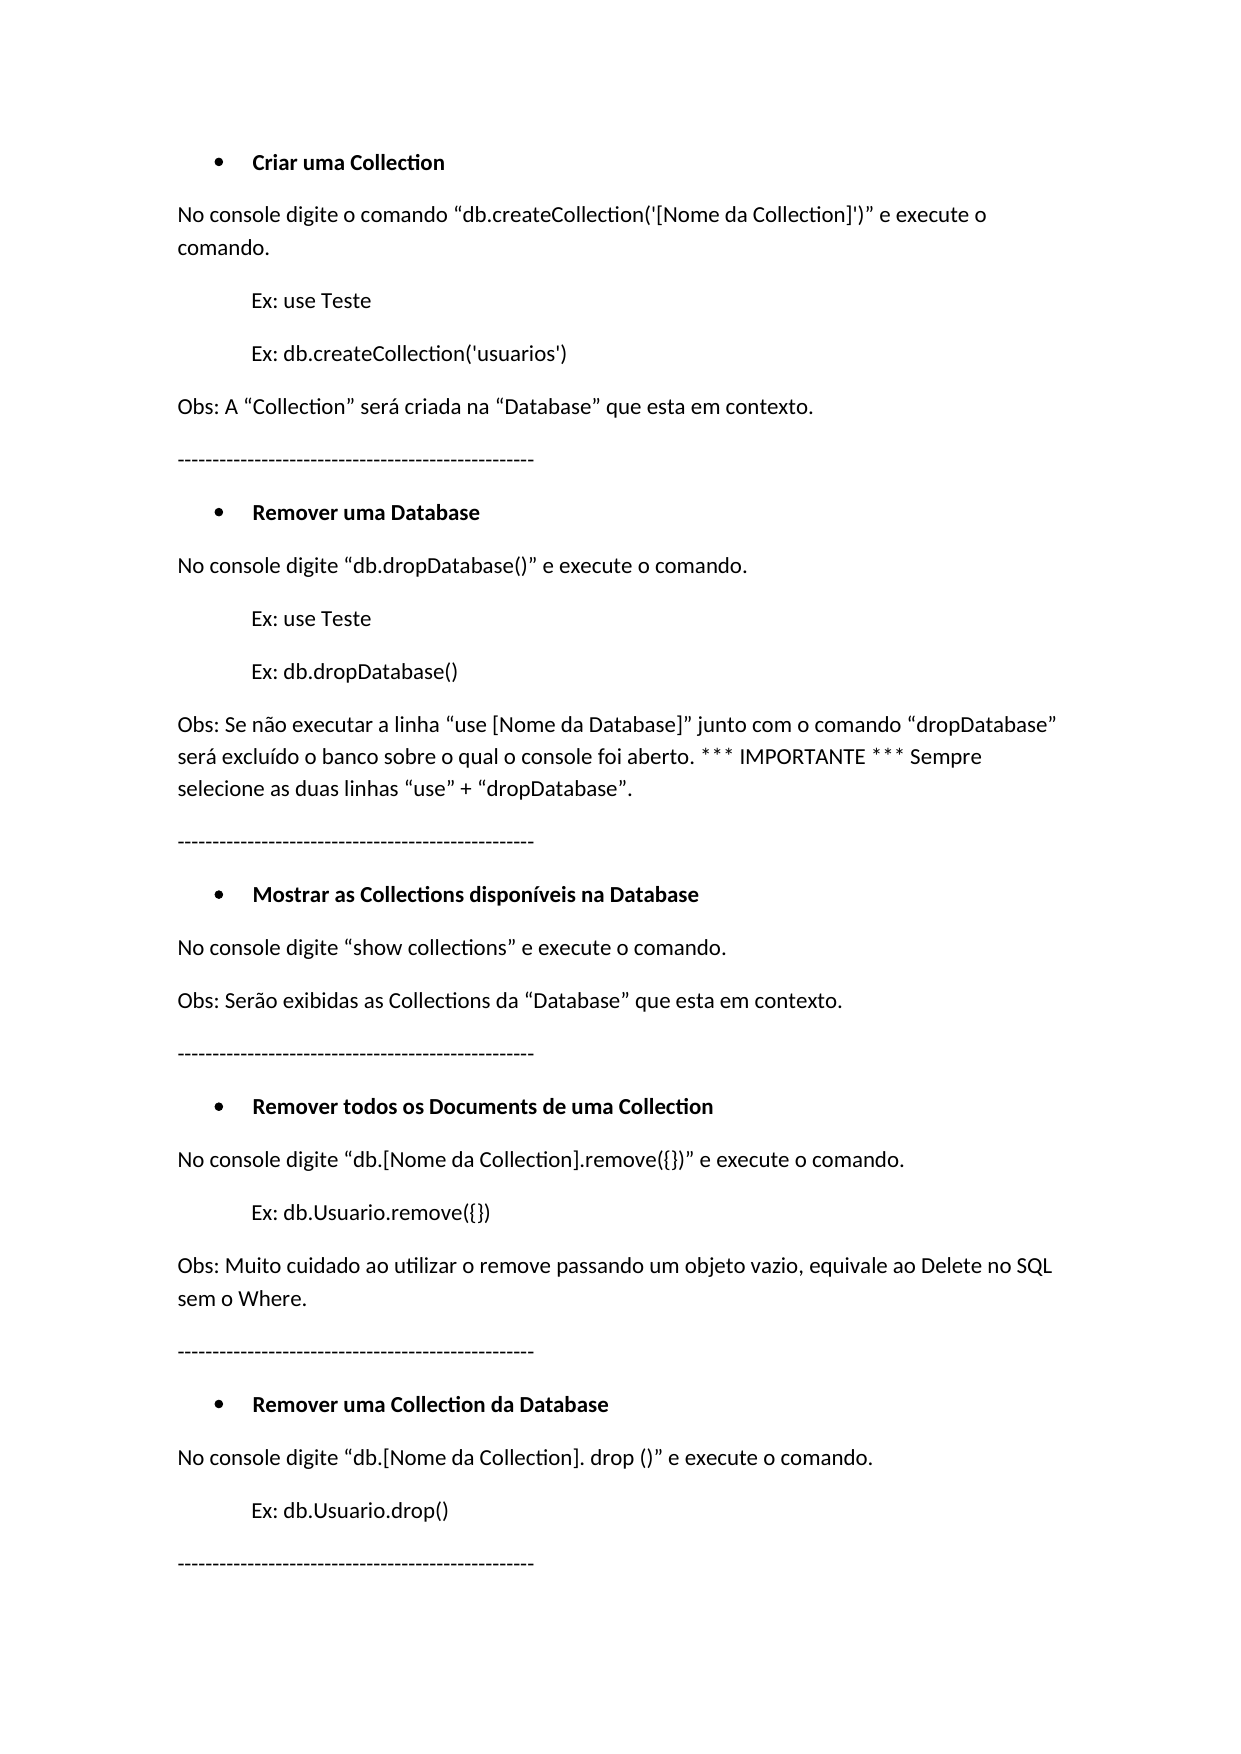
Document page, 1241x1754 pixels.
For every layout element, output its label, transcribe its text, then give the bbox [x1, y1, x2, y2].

text Obs: Se não executar a linha “use [Nome da Database]” junto com o comando “dropDatabase” será excluído o banco sobre o qual o console foi aberto. *** IMPORTANTE *** Sempre selecione as duas linhas “use” + “dropDatabase”. [177, 710, 1063, 802]
list Remover uma Database [215, 498, 1063, 526]
text --------------------------------------------------- [177, 827, 1063, 855]
text No console digite “show collections” e execute o comando. [177, 933, 1063, 961]
text --------------------------------------------------- [177, 445, 1063, 473]
text Ex: db.Usuario.remove({}) [177, 1198, 1063, 1227]
text Ex: use Teste [177, 286, 1063, 314]
list Criar uma Collection [215, 148, 1063, 176]
text No console digite “db.[Nome da Collection]. drop ()” e execute o comando. [177, 1443, 1063, 1471]
text Obs: Serão exibidas as Collections da “Database” que esta em contexto. [177, 986, 1063, 1014]
text Ex: db.createCollection('usuarios') [177, 339, 1063, 367]
text --------------------------------------------------- [177, 1549, 1063, 1577]
list Remover uma Collection da Database [215, 1390, 1063, 1418]
text Obs: A “Collection” será criada na “Database” que esta em contexto. [177, 392, 1063, 420]
list Mostrar as Collections disponíveis na Database [215, 880, 1063, 908]
text --------------------------------------------------- [177, 1337, 1063, 1365]
text Ex: use Teste [177, 604, 1063, 632]
text Ex: db.dropDatabase() [177, 657, 1063, 685]
list Remover todos os Documents de uma Collection [215, 1092, 1063, 1121]
text No console digite “db.[Nome da Collection].remove({})” e execute o comando. [177, 1146, 1063, 1173]
text No console digite o comando “db.createCollection('[Nome da Collection]')” e execute o comando. [177, 201, 1063, 261]
text Ex: db.Usuario.drop() [177, 1496, 1063, 1524]
text Obs: Muito cuidado ao utilizar o remove passando um objeto vazio, equivale ao Delete no SQL sem o Where. [177, 1252, 1063, 1312]
text --------------------------------------------------- [177, 1039, 1063, 1067]
text No console digite “db.dropDatabase()” e execute o comando. [177, 551, 1063, 579]
